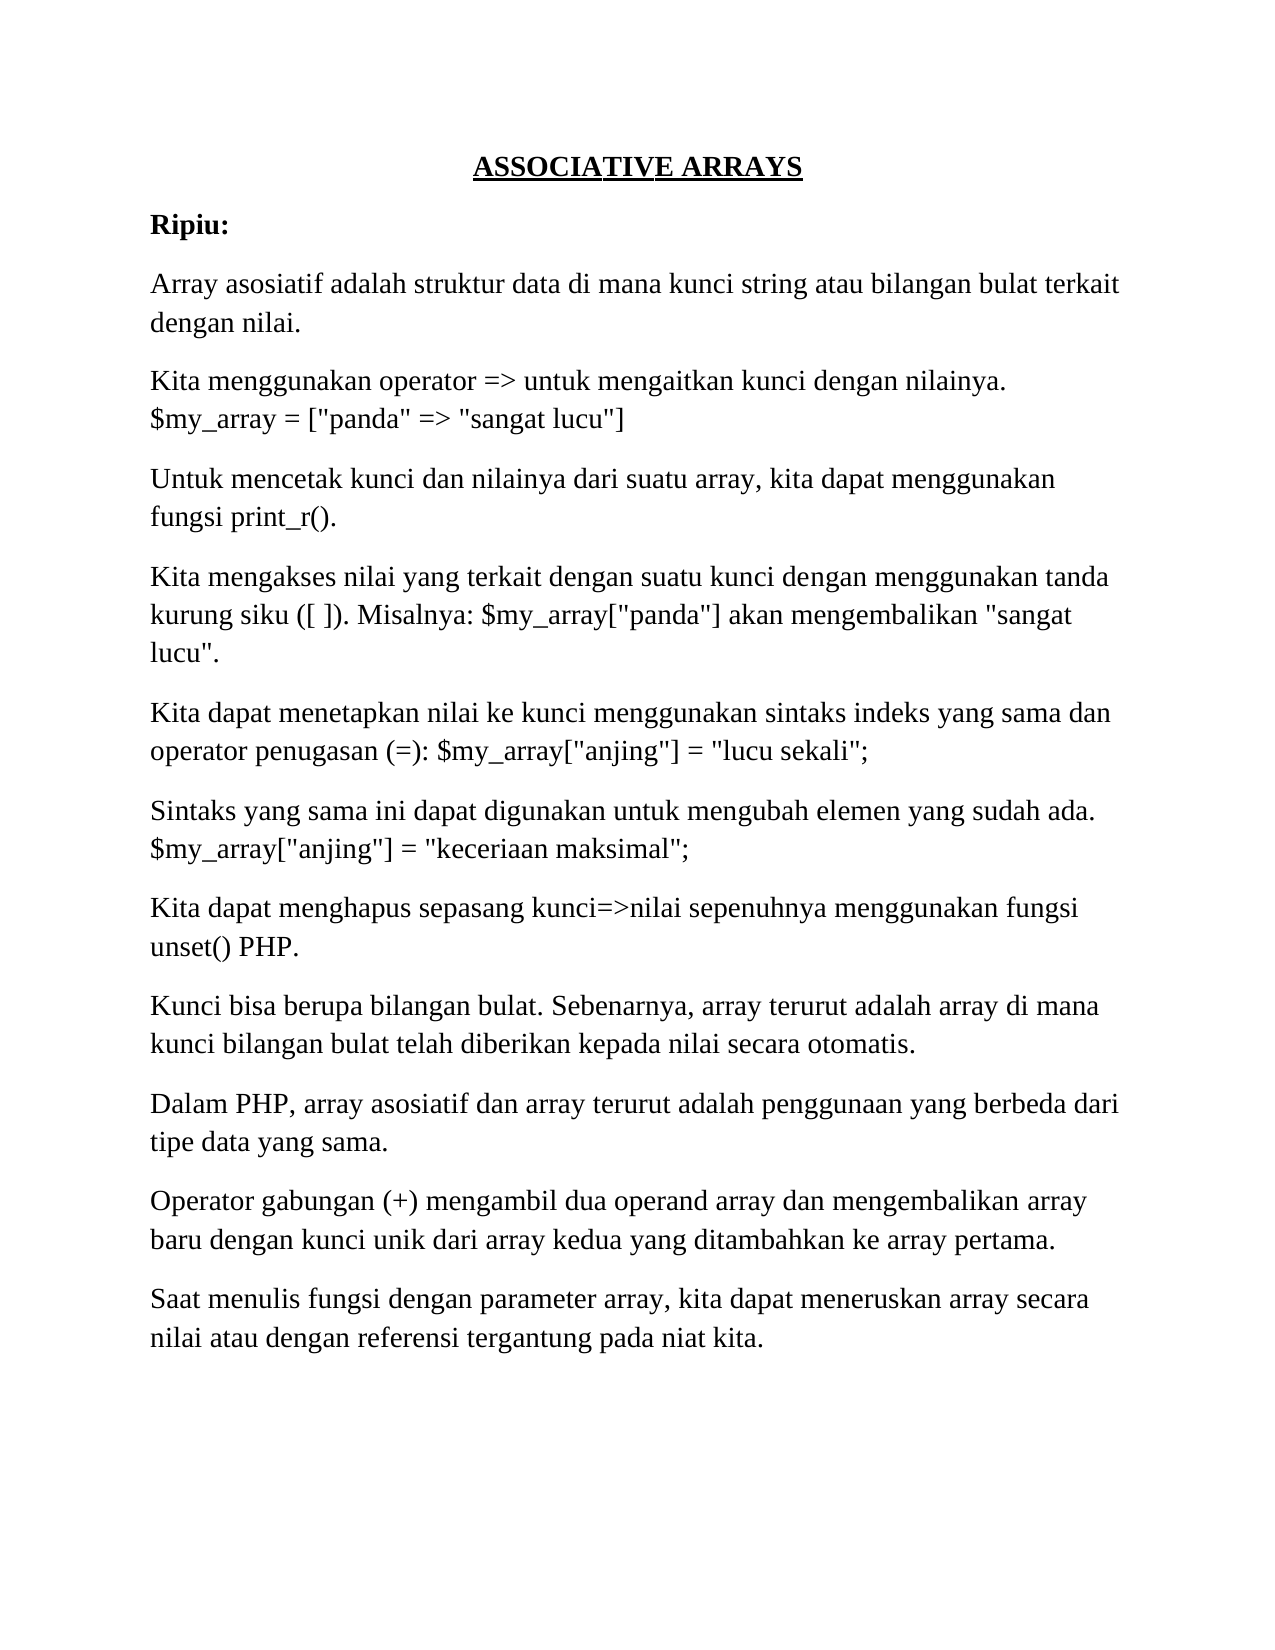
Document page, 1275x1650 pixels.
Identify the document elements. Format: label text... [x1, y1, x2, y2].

text Untuk mencetak kunci dan nilainya dari suatu array, kita dapat menggunakan fungsi print_r(). [150, 461, 1057, 533]
text Array asosiatif adalah struktur data di mana kunci string atau bilangan bulat terkait dengan nilai. [150, 266, 1121, 338]
text Kita dapat menetapkan nilai ke kunci menggunakan sintaks indeks yang sama dan operator penugasan (=): $my_array["anjing"] = "lucu sekali"; [150, 695, 1112, 767]
text Operator gabungan (+) mengambil dua operand array dan mengembalikan array baru dengan kunci unik dari array kedua yang ditambahkan ke array pertama. [150, 1183, 1089, 1256]
text Dalam PHP, array asosiatif dan array terurut adalah penggunaan yang berbeda dari tipe data yang sama. [150, 1086, 1121, 1158]
text $my_array["anjing"] = "keceriaan maksimal"; [150, 831, 1127, 864]
text Kita dapat menghapus sepasang kunci=>nilai sepenuhnya menggunakan fungsi unset() PHP. [150, 891, 1081, 962]
text Kunci bisa berupa bilangan bulat. Sebenarnya, array terurut adalah array di mana kunci bilangan bulat telah diberikan kepada nilai secara otomatis. [150, 988, 1102, 1060]
text Sintaks yang sama ini dapat digunakan untuk mengubah elemen yang sudah ada. [150, 793, 1127, 826]
text Ripiu: [150, 207, 1127, 241]
text Kita menggunakan operator => untuk mengaitkan kunci dengan nilainya. [150, 363, 1127, 397]
text Saat menulis fungsi dengan parameter array, kita dapat meneruskan array secara nilai atau dengan referensi tergantung pada niat kita. [150, 1281, 1092, 1353]
text ASSOCIATIVE ARRAYS [473, 150, 1127, 181]
text $my_array = ["panda" => "sangat lucu"] [150, 401, 1127, 435]
text Kita mengakses nilai yang terkait dengan suatu kunci dengan menggunakan tanda kurung siku ([ ]). Misalnya: $my_array["panda"] akan mengembalikan "sangat lucu". [150, 559, 1111, 669]
